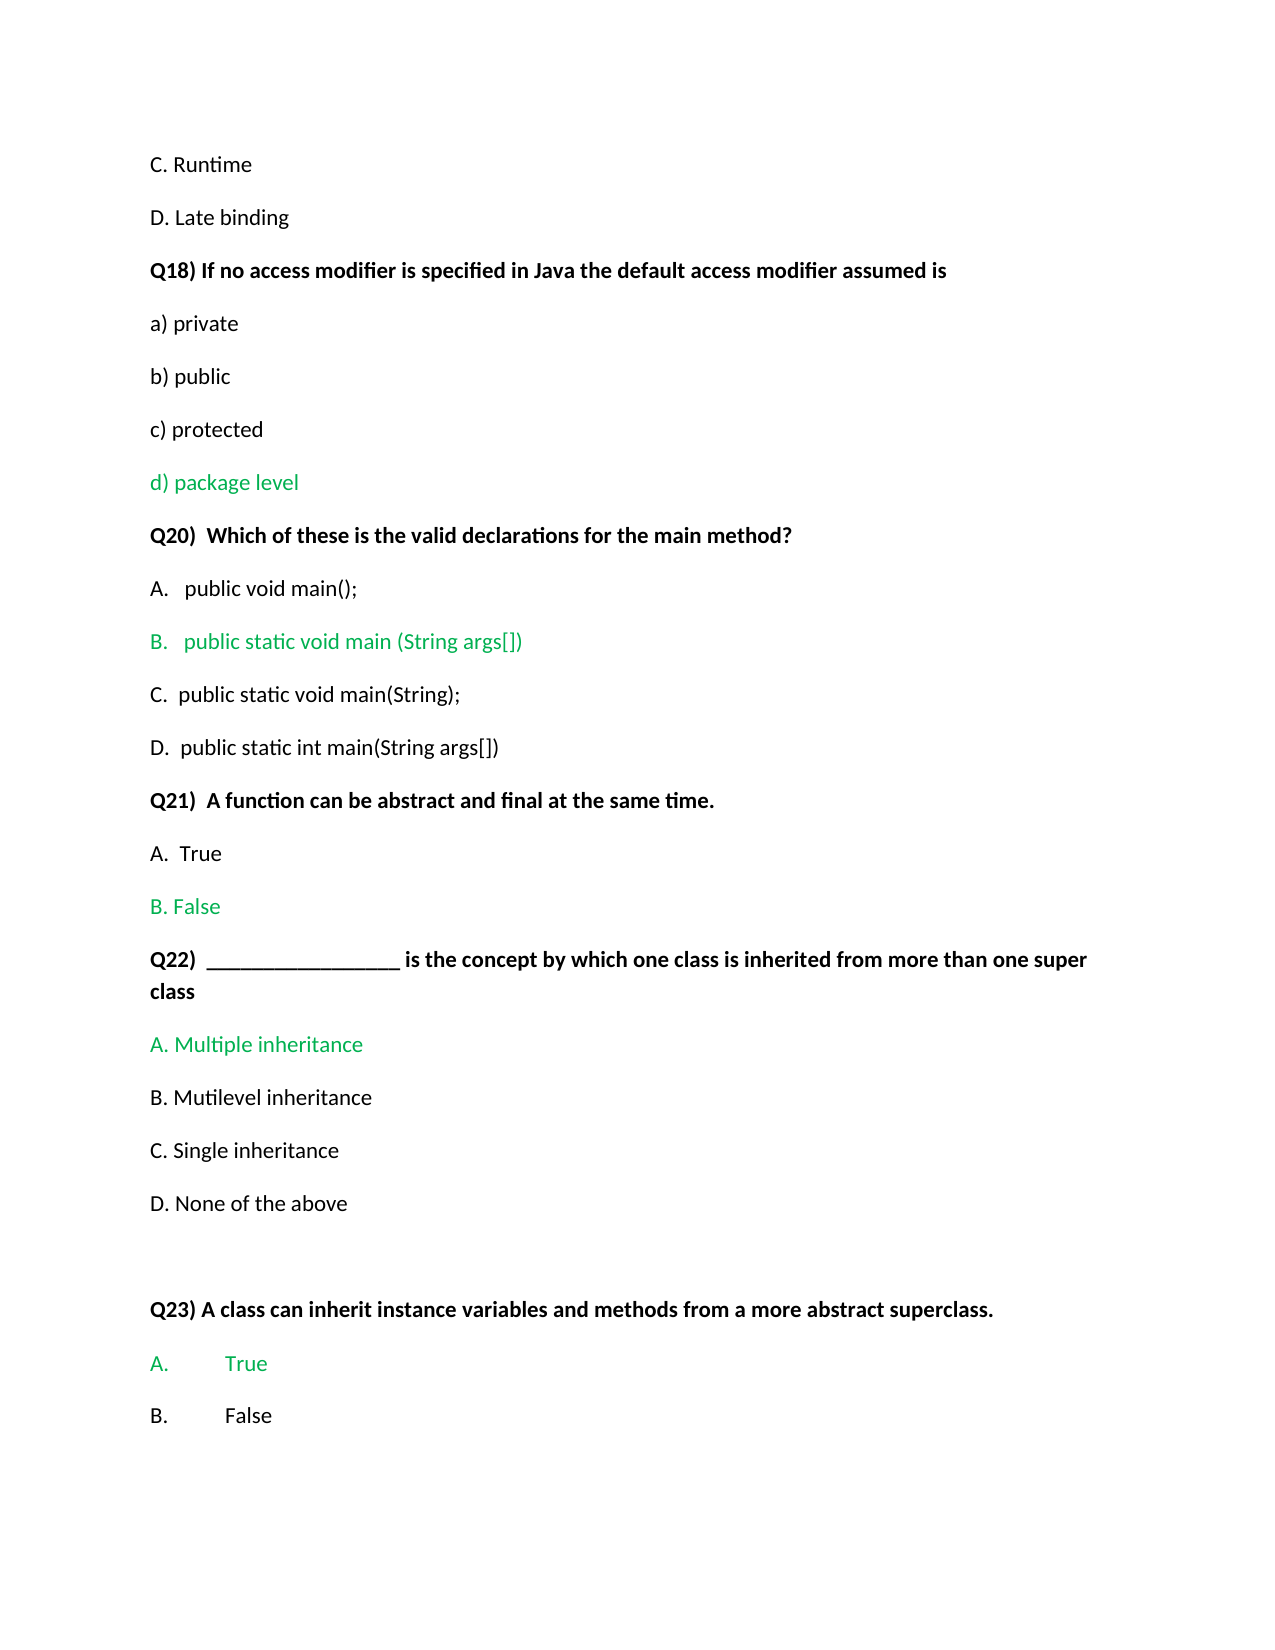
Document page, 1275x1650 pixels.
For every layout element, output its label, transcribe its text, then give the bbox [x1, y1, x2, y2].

text B. False [150, 1402, 1125, 1430]
text D. public static int main(String args[]) [150, 733, 1125, 761]
text C. public static void main(String); [150, 680, 1125, 708]
text d) package level [150, 468, 1125, 496]
text b) public [150, 362, 1125, 390]
text A. public void main(); [150, 574, 1125, 602]
text a) private [150, 309, 1125, 337]
text C. Runtime [150, 150, 1125, 178]
text A. Multiple inheritance [150, 1031, 1125, 1058]
text B. False [150, 892, 1125, 920]
text A. True [150, 1349, 1125, 1377]
text C. Single inheritance [150, 1137, 1125, 1164]
text Q18) If no access modifier is specified in Java the default access modifier assumed is [150, 256, 1125, 284]
text Q20) Which of these is the valid declarations for the main method? [150, 521, 1125, 549]
text Q23) A class can inherit instance variables and methods from a more abstract superclass. [150, 1296, 1125, 1324]
text B. public static void main (String args[]) [150, 627, 1125, 655]
text B. Mutilevel inheritance [150, 1083, 1125, 1112]
text Q22) _________________ is the concept by which one class is inherited from more than one super class [150, 945, 1125, 1006]
text c) protected [150, 415, 1125, 443]
text A. True [150, 839, 1125, 867]
text Q21) A function can be abstract and final at the same time. [150, 786, 1125, 814]
text D. None of the above [150, 1189, 1125, 1218]
text D. Late binding [150, 203, 1125, 231]
